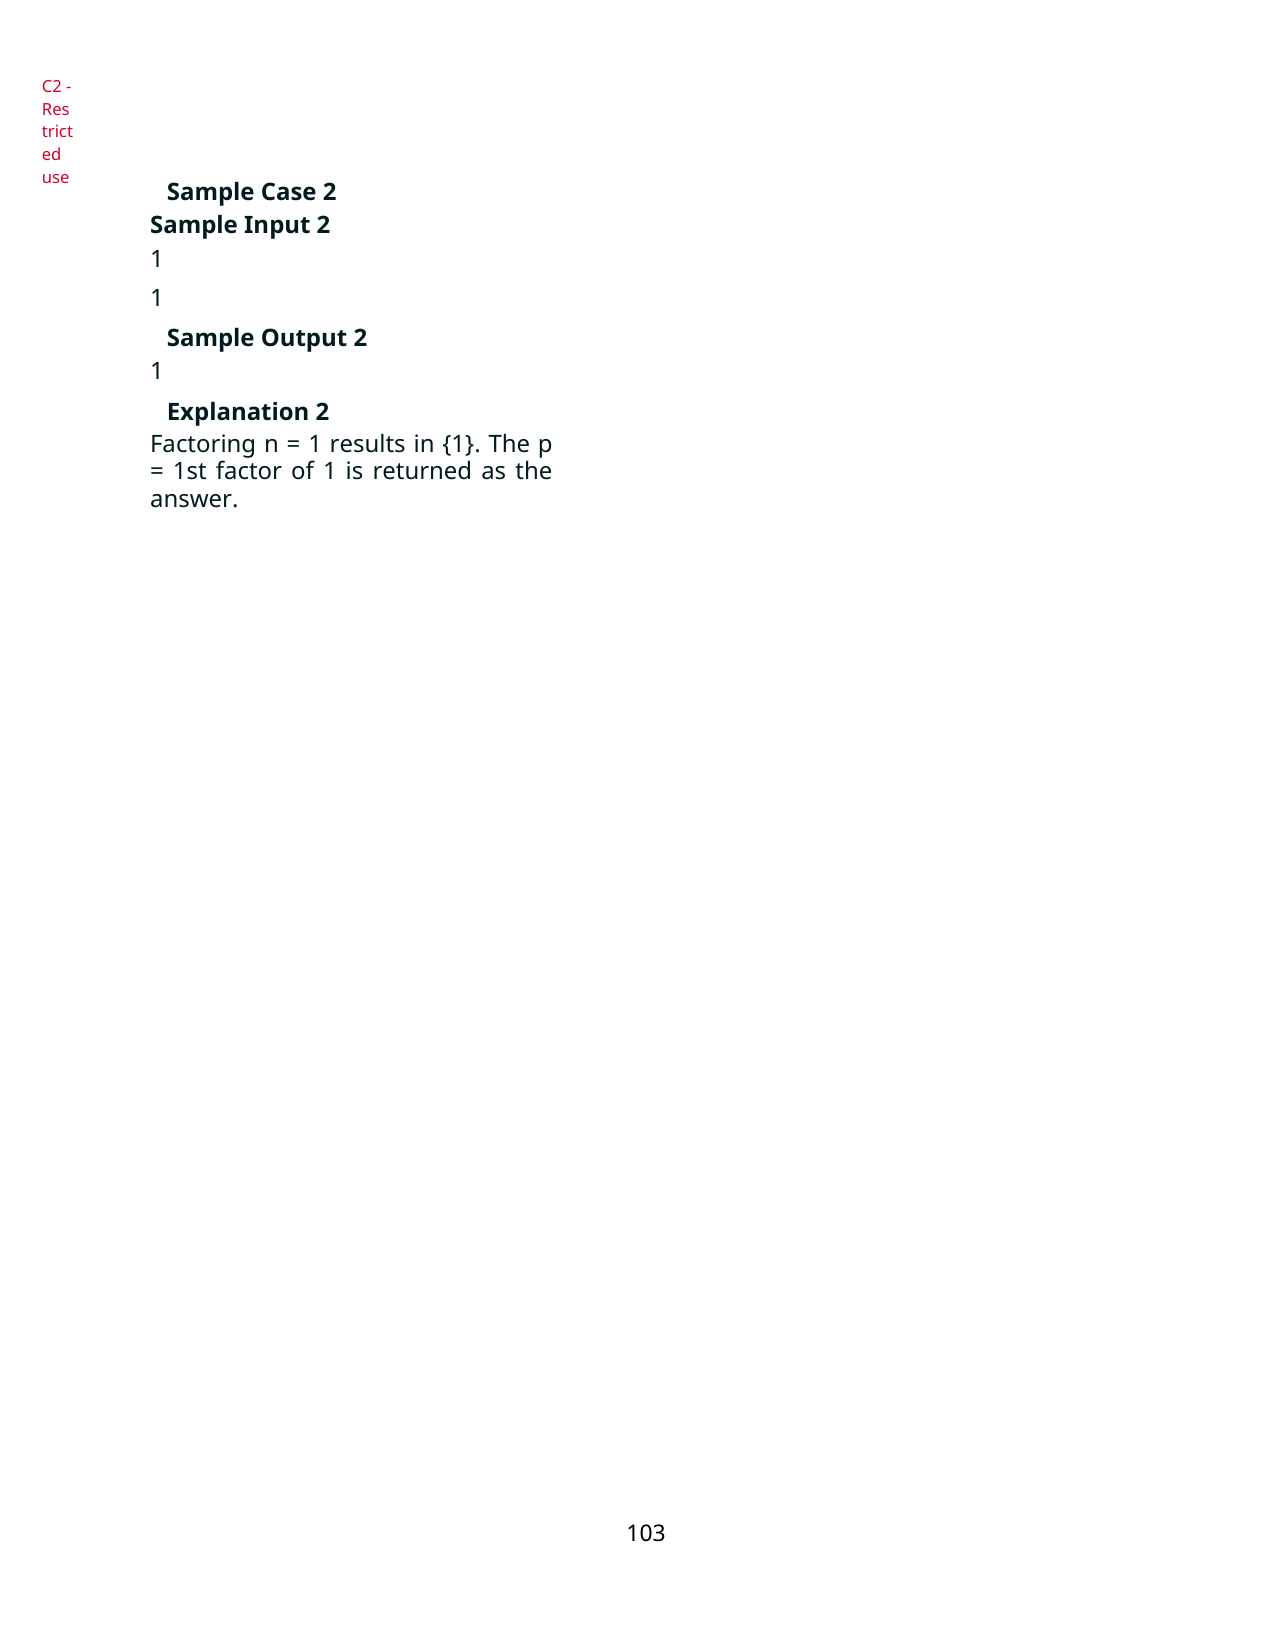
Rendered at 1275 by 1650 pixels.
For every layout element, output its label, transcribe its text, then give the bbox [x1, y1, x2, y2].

text Factoring n = 1 results in {1}. The p = 1st factor of 1 is returned as the answer. [150, 431, 553, 514]
subtitle Sample Case 2 [150, 174, 581, 207]
text 1 [150, 242, 581, 274]
text 1 [150, 354, 581, 386]
text Sample Input 2 [150, 207, 581, 240]
text 1 [150, 281, 581, 313]
subtitle Explanation 2 [150, 395, 581, 427]
subtitle Sample Output 2 [150, 320, 581, 353]
